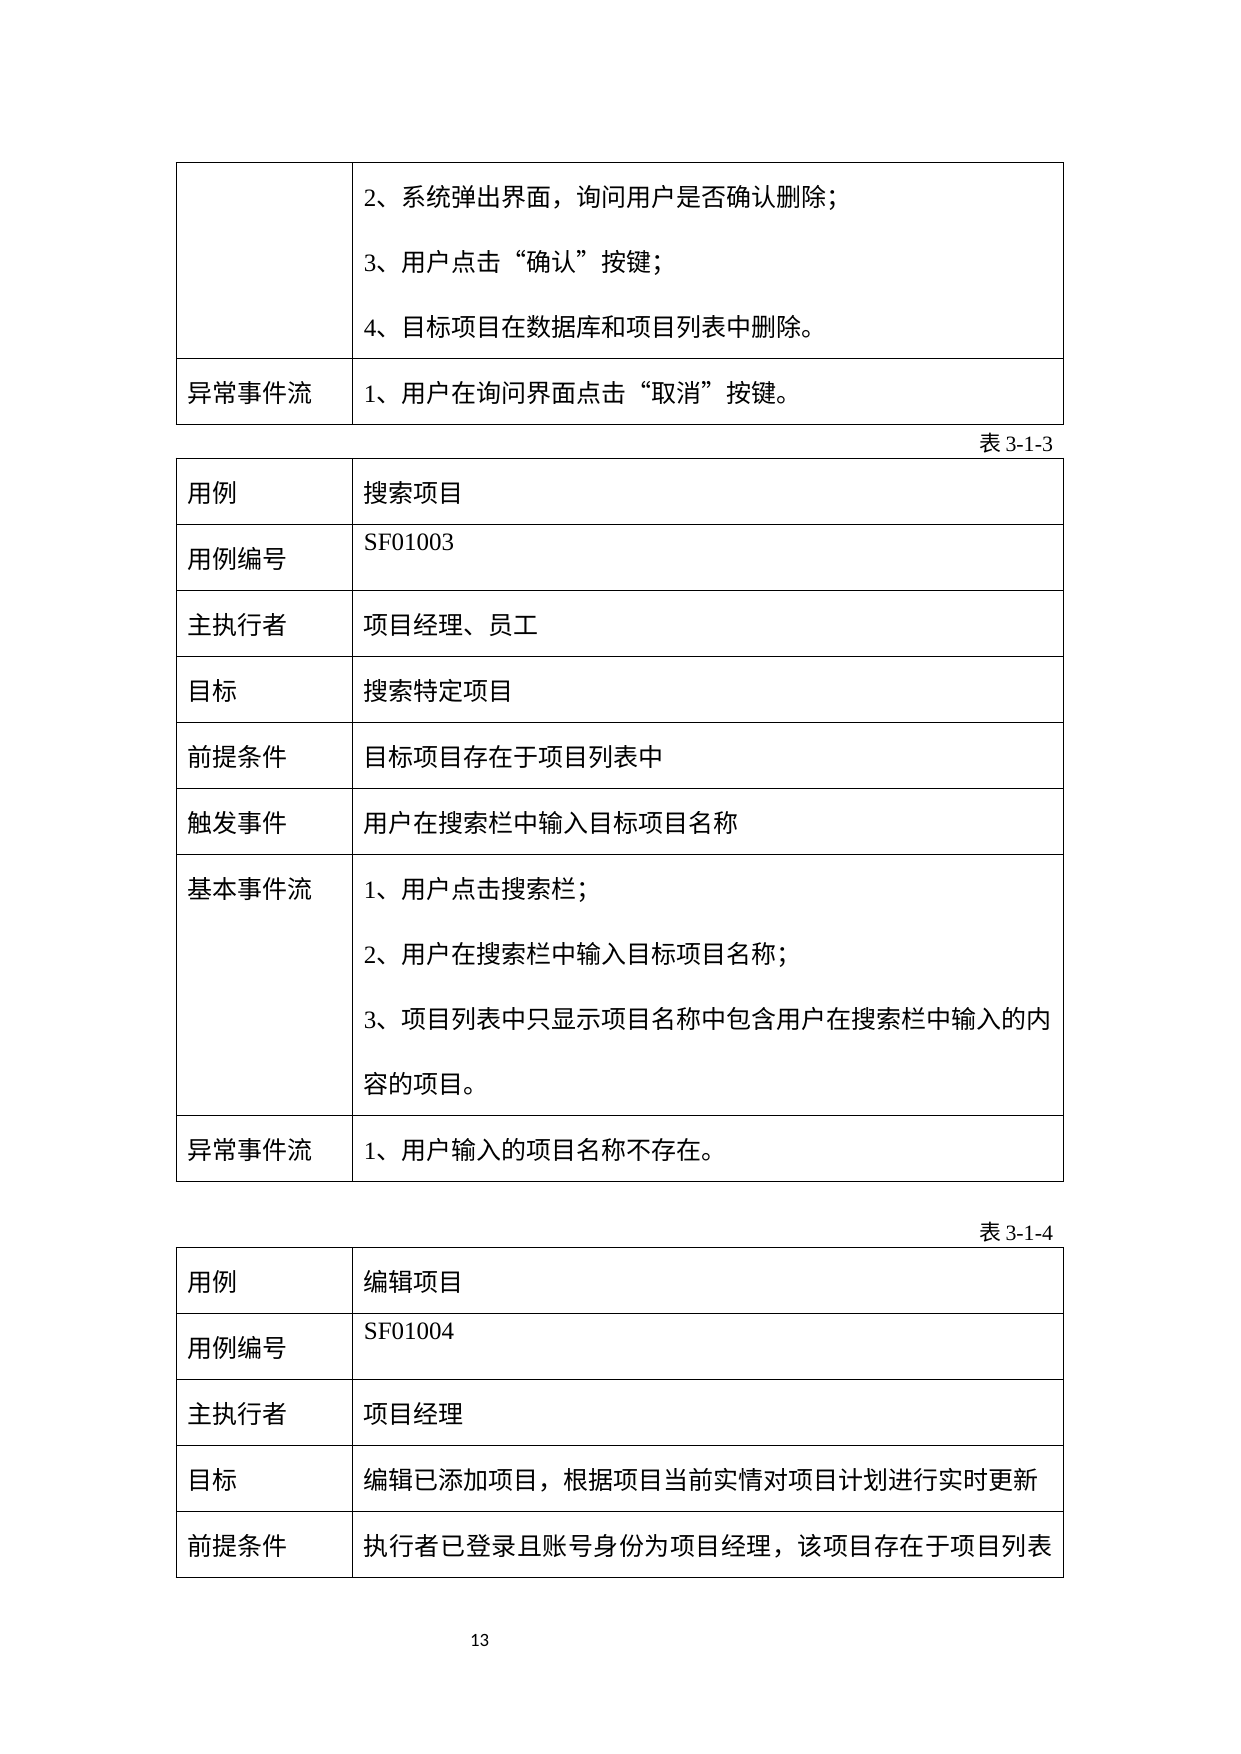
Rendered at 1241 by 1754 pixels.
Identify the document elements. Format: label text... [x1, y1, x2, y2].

table_cell [177, 1512, 352, 1577]
table_cell [177, 789, 352, 854]
table_cell [353, 163, 1063, 358]
table_cell [353, 359, 1063, 424]
table_cell [353, 789, 1063, 854]
table_cell [353, 723, 1063, 788]
table_cell SF0100 [353, 525, 1063, 590]
table_cell 用例编号 [177, 525, 352, 590]
table_cell [353, 657, 1063, 722]
table_cell [353, 1512, 1063, 1577]
table_cell [177, 359, 352, 424]
table_header [177, 1248, 352, 1313]
table_cell [177, 723, 352, 788]
table_cell [353, 855, 1063, 1115]
table_cell SF0100 [353, 1314, 1063, 1379]
table_cell [177, 657, 352, 722]
table_cell [353, 591, 1063, 656]
table_cell 用例编号 [177, 1314, 352, 1379]
table_cell [177, 591, 352, 656]
table_cell [353, 1380, 1063, 1445]
table_header [353, 1248, 1063, 1313]
table_cell [177, 1380, 352, 1445]
table_cell [353, 1446, 1063, 1511]
table_cell [177, 1446, 352, 1511]
table_header [177, 459, 352, 524]
table_header [353, 459, 1063, 524]
table_cell [353, 1116, 1063, 1181]
table_cell [177, 855, 352, 1115]
table_cell [177, 1116, 352, 1181]
table_cell [177, 163, 352, 358]
